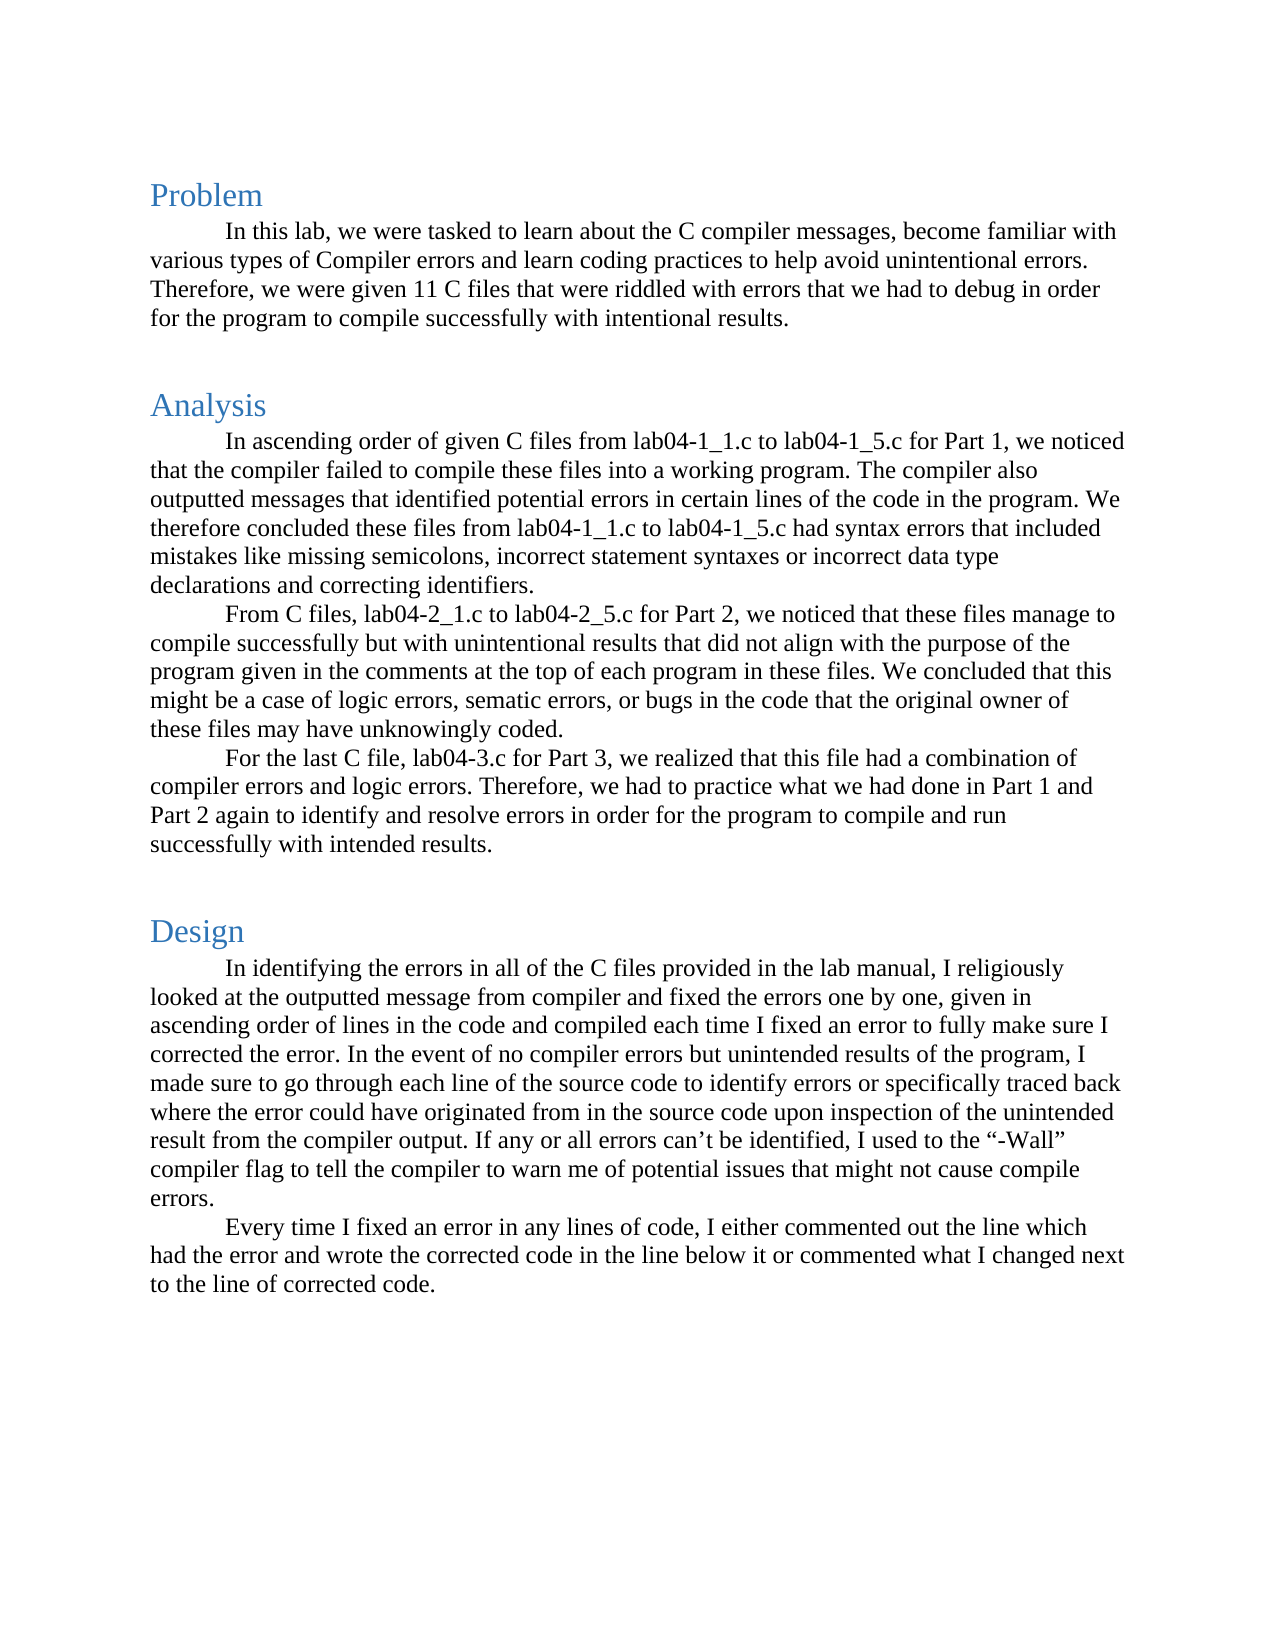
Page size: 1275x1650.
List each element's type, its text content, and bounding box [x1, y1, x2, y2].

subtitle Analysis [150, 385, 1125, 423]
text Every time I fixed an error in any lines of code, I either commented out the line which had the error and wrote the corrected code in the line below it or commented what I changed next to the line of corrected code. [150, 1212, 1125, 1327]
subtitle Problem [150, 175, 1125, 213]
text For the last C file, lab04-3.c for Part 3, we realized that this file had a combination of compiler errors and logic errors. Therefore, we had to practice what we had done in Part 1 and Part 2 again to identify and resolve errors in order for the program to compile and run successfully with intended results. [150, 743, 1125, 858]
subtitle Design [150, 911, 1125, 950]
text In identifying the errors in all of the C files provided in the lab manual, I religiously looked at the outputted message from compiler and fixed the errors one by one, given in ascending order of lines in the code and compiled each time I fixed an error to fully make sure I corrected the error. In the event of no compiler errors but unintended results of the program, I made sure to go through each line of the source code to identify errors or specifically traced back where the error could have originated from in the source code upon inspection of the unintended result from the compiler output. If any or all errors can’t be identified, I used to the “-Wall” compiler flag to tell the compiler to warn me of potential issues that might not cause compile errors. [150, 953, 1125, 1212]
text In this lab, we were tasked to learn about the C compiler messages, become familiar with various types of Compiler errors and learn coding practices to help avoid unintentional errors. Therefore, we were given 11 C files that were riddled with errors that we had to debug in order for the program to compile successfully with intentional results. [150, 216, 1125, 331]
text In ascending order of given C files from lab04-1_1.c to lab04-1_5.c for Part 1, we noticed that the compiler failed to compile these files into a working program. The compiler also outputted messages that identified potential errors in certain lines of the code in the program. We therefore concluded these files from lab04-1_1.c to lab04-1_5.c had syntax errors that included mistakes like missing semicolons, incorrect statement syntaxes or incorrect data type declarations and correcting identifiers. [150, 426, 1125, 599]
text From C files, lab04-2_1.c to lab04-2_5.c for Part 2, we noticed that these files manage to compile successfully but with unintentional results that did not align with the purpose of the program given in the comments at the top of each program in these files. We concluded that this might be a case of logic errors, sematic errors, or bugs in the code that the original owner of these files may have unknowingly coded. [150, 599, 1125, 743]
